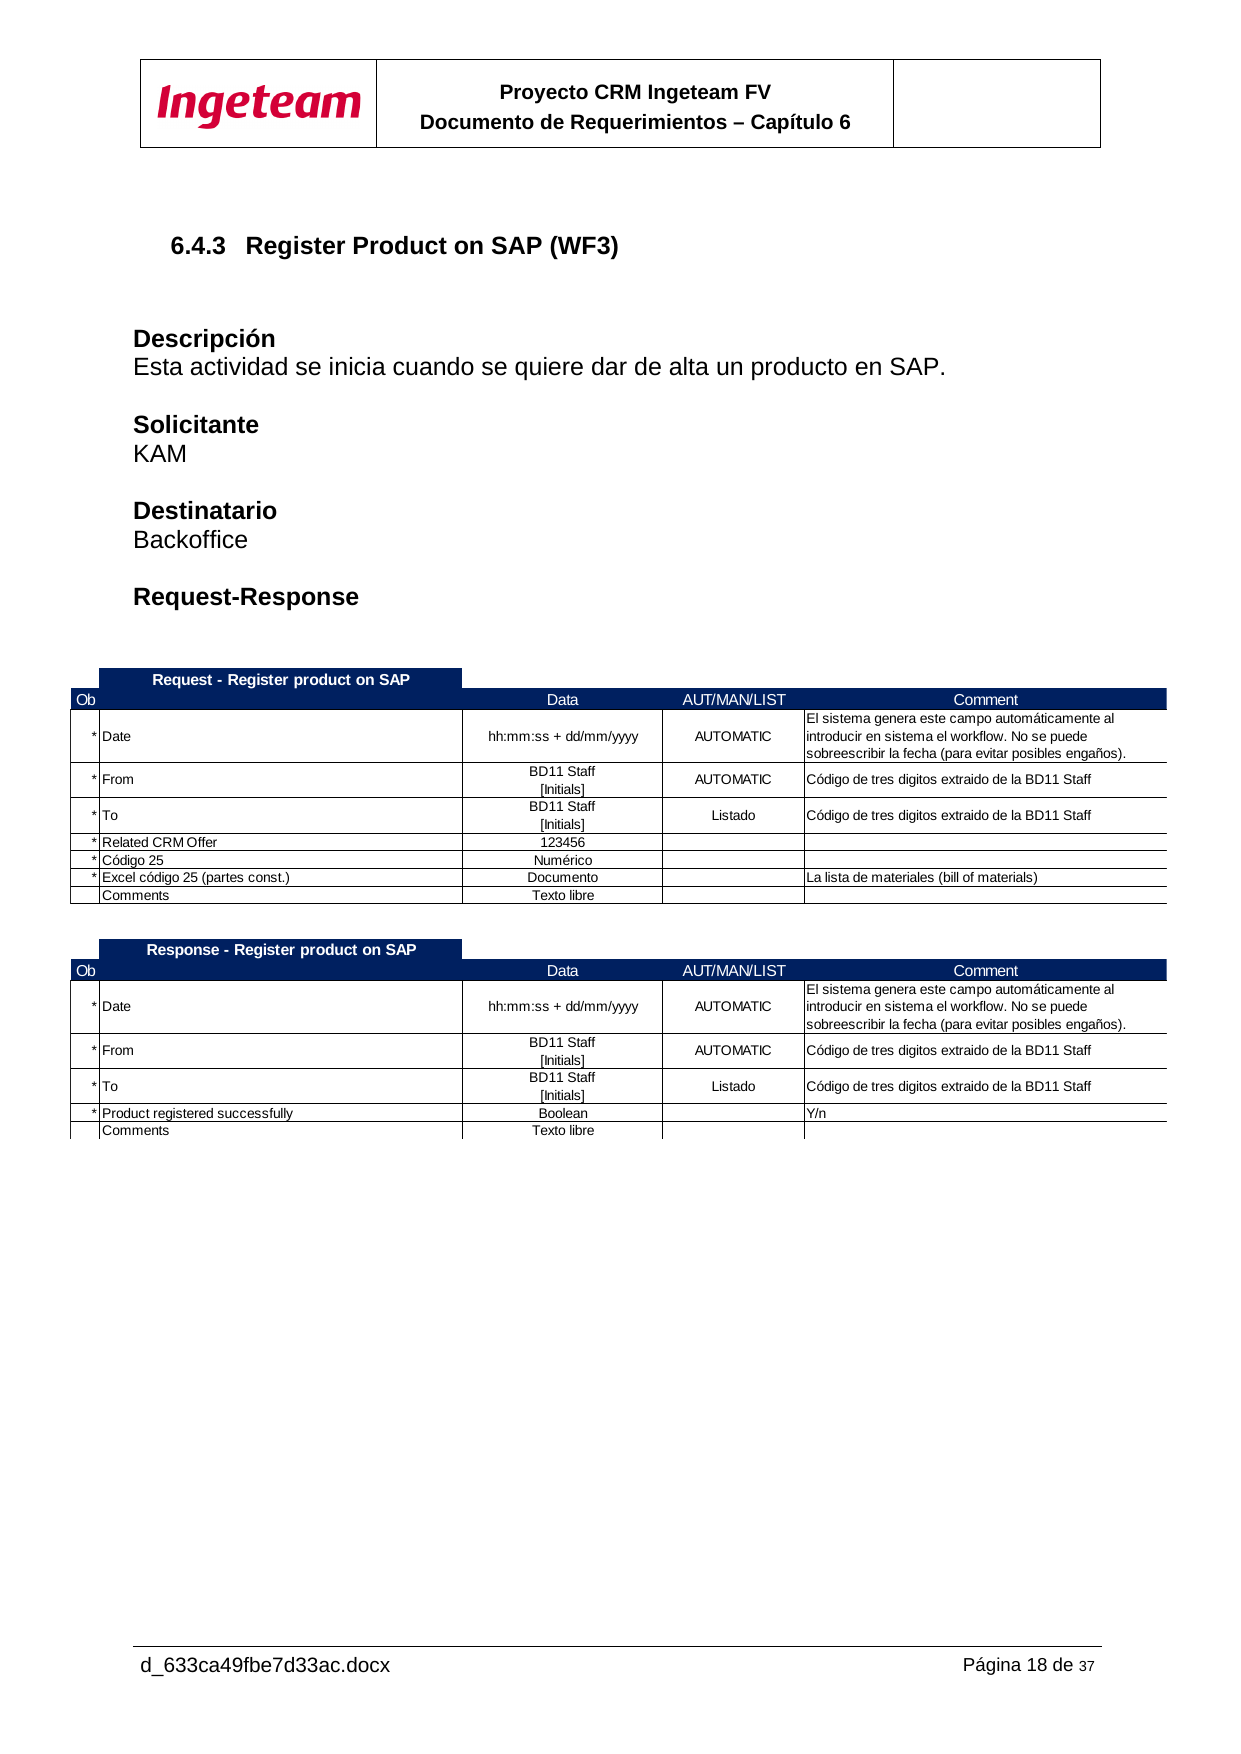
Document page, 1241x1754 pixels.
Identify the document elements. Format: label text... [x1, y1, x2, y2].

text Solicitante [133, 410, 1092, 438]
text Esta actividad se inicia cuando se quiere dar de alta un producto en SAP. [133, 352, 1092, 381]
text Destinatario [133, 496, 1092, 525]
text KAM [133, 438, 1092, 467]
text Request-Response [133, 582, 1092, 611]
subtitle Register Product on SAP (WF3) [170, 231, 1092, 260]
text Descripción [133, 323, 1092, 352]
text Backoffice [133, 525, 1092, 553]
picture [157, 85, 361, 129]
